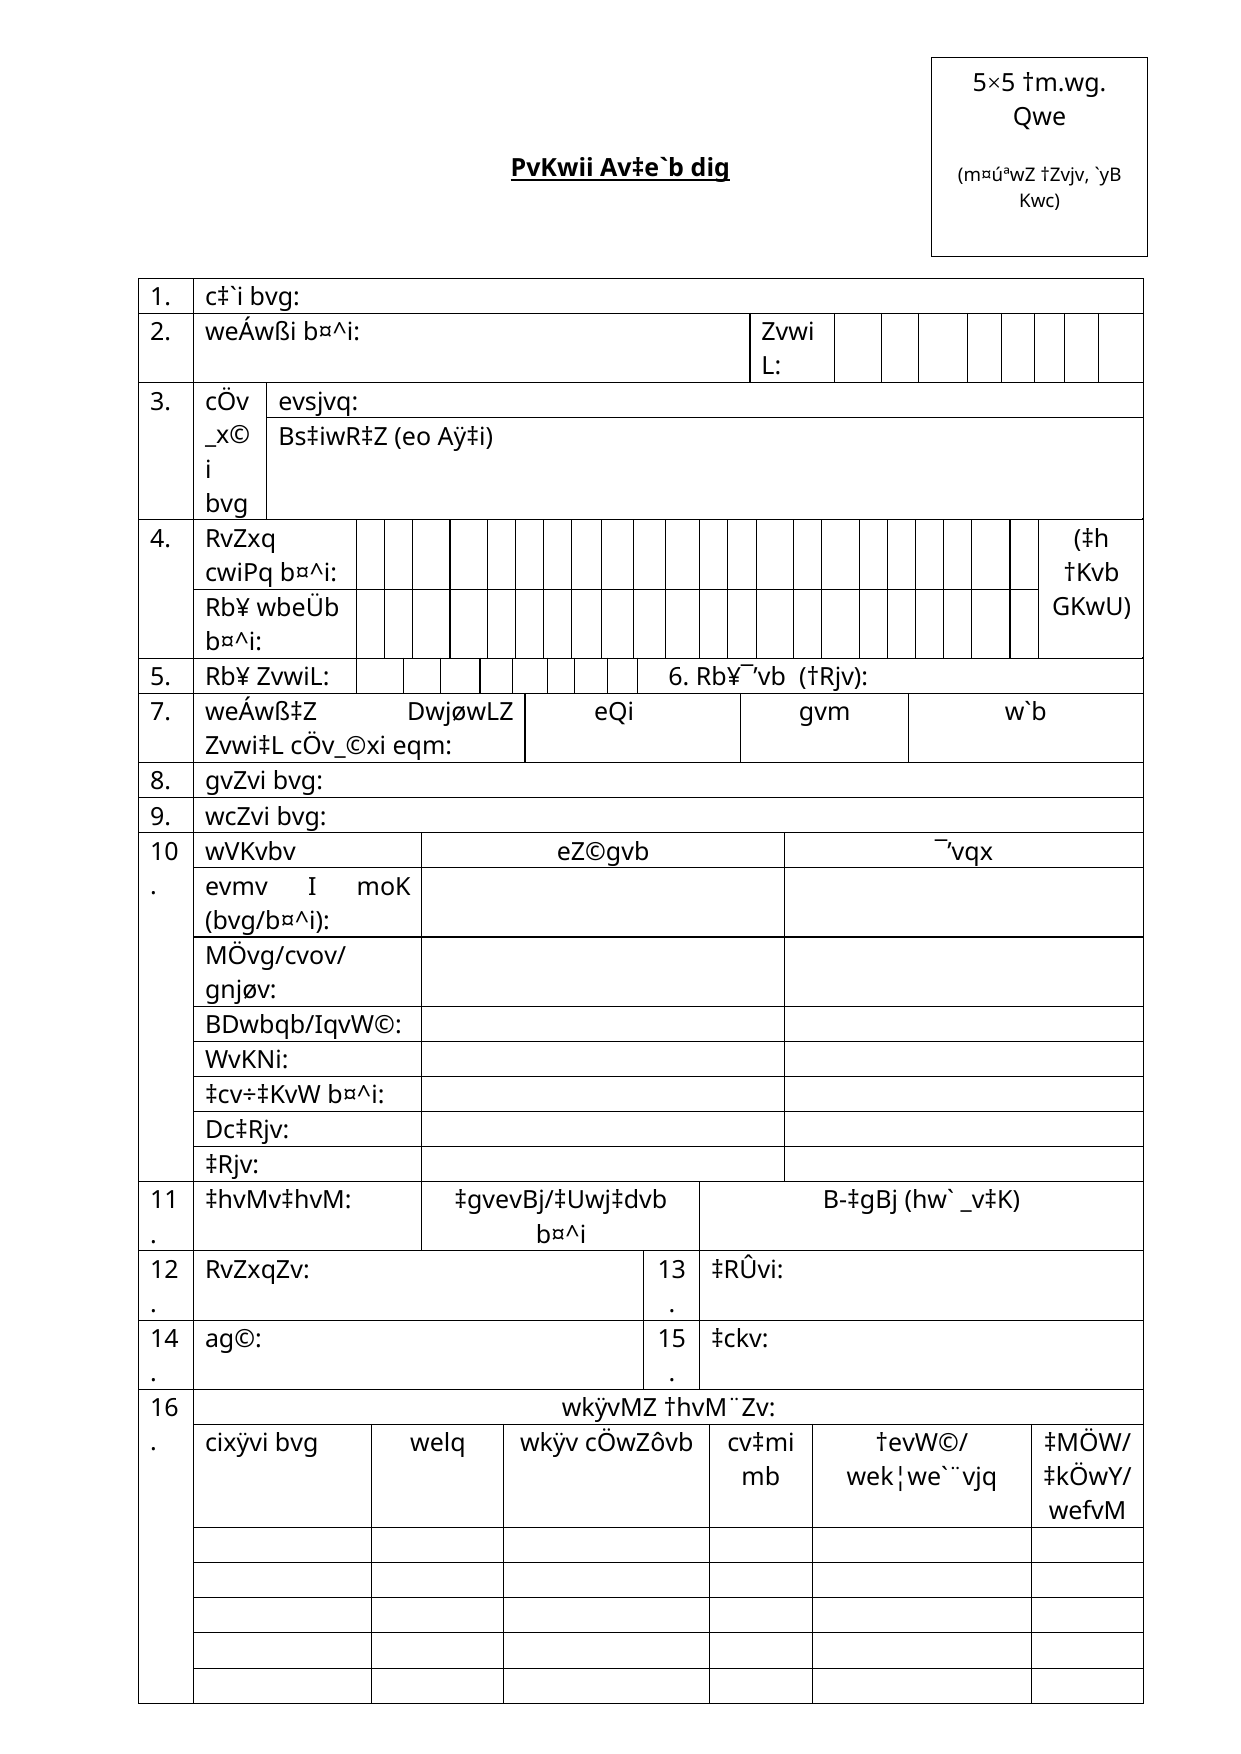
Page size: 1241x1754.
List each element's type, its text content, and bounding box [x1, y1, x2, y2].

table_cell gvZvi bvg: [194, 763, 1143, 797]
table_cell [1035, 314, 1064, 382]
table_cell 11. [139, 1182, 193, 1250]
table_cell [516, 590, 543, 658]
table_cell cÖv_x©i bvg [194, 383, 266, 519]
table_cell [972, 590, 1009, 658]
table_cell [504, 1563, 709, 1597]
table_cell [1011, 520, 1038, 588]
table_cell 15. [644, 1321, 699, 1389]
table_cell wkÿvMZ †hvM¨Zv: [194, 1390, 1143, 1424]
table_cell welq [372, 1425, 503, 1527]
table_cell [372, 1528, 503, 1562]
table_cell 7. [139, 694, 193, 762]
table_cell [544, 520, 571, 588]
table_cell ‡gvevBj/‡Uwj‡dvb b¤^i [422, 1182, 699, 1250]
table_cell Dc‡Rjv: [194, 1112, 421, 1146]
table_cell weÁwß‡Z DwjøwLZ Zvwi‡L cÖv_©xi eqm: [194, 694, 524, 762]
table_cell [488, 590, 515, 658]
table_cell ¯’vqx [785, 833, 1143, 867]
table_cell ZvwiL: [751, 314, 834, 382]
table_cell [357, 520, 384, 588]
table_cell [513, 659, 547, 693]
table_cell [451, 520, 487, 588]
table_cell [835, 314, 881, 382]
table_cell [785, 1077, 1143, 1111]
table_cell [451, 590, 487, 658]
text PvKwii Av‡e`b dig [150, 150, 931, 184]
table_cell [481, 659, 512, 693]
table_cell 12. [139, 1251, 193, 1319]
table_cell [194, 1563, 371, 1597]
table_cell [504, 1633, 709, 1667]
table_cell [357, 590, 384, 658]
table_cell [882, 314, 918, 382]
table_cell [504, 1598, 709, 1632]
table_cell [813, 1598, 1031, 1632]
table_cell [785, 868, 1143, 936]
table_cell [1032, 1563, 1143, 1597]
table_cell B-‡gBj (hw` _v‡K) [700, 1182, 1143, 1250]
table_cell [1032, 1598, 1143, 1632]
table_cell ‡cv÷‡KvW b¤^i: [194, 1077, 421, 1111]
table_cell [785, 938, 1143, 1006]
table_cell [916, 520, 943, 588]
table_cell [972, 520, 1009, 588]
table_cell evsjvq: [267, 383, 1143, 417]
table_cell [728, 520, 756, 588]
table_cell [710, 1563, 812, 1597]
table_cell 8. [139, 763, 193, 797]
table_cell [357, 659, 403, 693]
table_cell evmv I moK (bvg/b¤^i): [194, 868, 421, 936]
table_cell ag©: [194, 1321, 643, 1389]
table_cell [504, 1528, 709, 1562]
table_cell [785, 1042, 1143, 1076]
table_cell [488, 520, 515, 588]
table_cell eZ©gvb [422, 833, 784, 867]
table_cell [822, 520, 859, 588]
table_cell [888, 590, 915, 658]
table_cell [1032, 1669, 1143, 1702]
table_cell [919, 314, 967, 382]
table_cell wcZvi bvg: [194, 798, 1143, 832]
table_cell ‡RÛvi: [700, 1251, 1143, 1319]
table_cell [572, 590, 601, 658]
table_cell [194, 1598, 371, 1632]
table_cell eQi [526, 694, 740, 762]
table_cell [602, 520, 633, 588]
table_cell [372, 1563, 503, 1597]
table_cell (‡h †Kvb GKwU) [1039, 520, 1143, 658]
table_cell 14. [139, 1321, 193, 1389]
table_cell [785, 1007, 1143, 1041]
table_cell [785, 1112, 1143, 1146]
table_cell [516, 520, 543, 588]
table_cell 2. [139, 314, 193, 382]
table_cell [548, 659, 574, 693]
table_cell [710, 1598, 812, 1632]
table_cell [757, 520, 793, 588]
table_cell [422, 868, 784, 936]
table_cell [1011, 590, 1038, 658]
table_cell [608, 659, 637, 693]
table_cell 5. [139, 659, 193, 693]
table_cell 16. [139, 1390, 193, 1702]
table_cell [544, 590, 571, 658]
table_cell [404, 659, 440, 693]
table_cell [422, 1112, 784, 1146]
table_cell w`b [909, 694, 1143, 762]
table_cell [813, 1528, 1031, 1562]
table_cell [385, 590, 412, 658]
table_cell [504, 1669, 709, 1702]
table_cell [194, 1528, 371, 1562]
table_cell [422, 1077, 784, 1111]
table_cell [813, 1669, 1031, 1702]
table_cell [1065, 314, 1098, 382]
table_cell [968, 314, 1001, 382]
table_cell [785, 1147, 1143, 1181]
table_cell 9. [139, 798, 193, 832]
table_cell [700, 590, 727, 658]
table_cell [1002, 314, 1034, 382]
table_cell weÁwßi b¤^i: [194, 314, 749, 382]
table_cell [1032, 1633, 1143, 1667]
table_cell wkÿv cÖwZôvb [504, 1425, 709, 1527]
table_cell [194, 1669, 371, 1702]
table_cell [710, 1633, 812, 1667]
table_cell Rb¥ ZvwiL: [194, 659, 356, 693]
table_cell Rb¥ wbeÜb b¤^i: [194, 590, 356, 658]
table_cell cv‡mi mb [710, 1425, 812, 1527]
table_header c‡`i bvg: [194, 279, 1143, 313]
table_cell 10. [139, 833, 193, 1181]
table_cell [710, 1528, 812, 1562]
table_cell [700, 520, 727, 588]
table_cell MÖvg/cvov/gnjøv: [194, 938, 421, 1006]
table_cell wVKvbv [194, 833, 421, 867]
table_cell [813, 1563, 1031, 1597]
table_header 1. [139, 279, 193, 313]
table_cell BDwbqb/IqvW©: [194, 1007, 421, 1041]
table_cell [710, 1669, 812, 1702]
table_cell ‡hvMv‡hvM: [194, 1182, 421, 1250]
table_cell [194, 1633, 371, 1667]
table_cell [385, 520, 412, 588]
table_cell [575, 659, 607, 693]
table_cell [422, 1007, 784, 1041]
table_cell Bs‡iwR‡Z (eo Aÿ‡i) [267, 418, 1143, 519]
table_cell [888, 520, 915, 588]
table_cell [813, 1633, 1031, 1667]
table_cell [666, 590, 699, 658]
table_cell ‡MÖW/‡kÖwY/ wefvM [1032, 1425, 1143, 1527]
table_cell [372, 1669, 503, 1702]
table_cell [422, 938, 784, 1006]
table_cell [422, 1042, 784, 1076]
table_cell ‡Rjv: [194, 1147, 421, 1181]
table_cell [860, 590, 887, 658]
table_cell [602, 590, 633, 658]
table_cell [634, 520, 665, 588]
table_cell [916, 590, 943, 658]
table_cell [441, 659, 479, 693]
table_cell RvZxqZv: [194, 1251, 643, 1319]
table_cell 3. [139, 383, 193, 519]
table_cell [794, 520, 821, 588]
table_cell [728, 590, 756, 658]
table_cell [422, 1147, 784, 1181]
table_cell gvm [741, 694, 908, 762]
table_cell WvKNi: [194, 1042, 421, 1076]
table_cell [794, 590, 821, 658]
table_cell [822, 590, 859, 658]
table_cell [944, 520, 971, 588]
table_cell 6. Rb¥¯’vb (†Rjv): [638, 659, 1143, 693]
table_cell [413, 520, 449, 588]
table_cell 13. [644, 1251, 699, 1319]
table_cell ‡ckv: [700, 1321, 1143, 1389]
table_cell cixÿvi bvg [194, 1425, 371, 1527]
table_cell [634, 590, 665, 658]
table_cell [372, 1633, 503, 1667]
table_cell RvZxq cwiPq b¤^i: [194, 520, 356, 588]
table_cell [757, 590, 793, 658]
table_cell [944, 590, 971, 658]
table_cell [572, 520, 601, 588]
table_cell [413, 590, 449, 658]
table_cell †evW©/wek¦we`¨vjq [813, 1425, 1031, 1527]
table_cell [666, 520, 699, 588]
table_cell [1099, 314, 1143, 382]
table_cell [860, 520, 887, 588]
table_cell 4. [139, 520, 193, 658]
table_cell [372, 1598, 503, 1632]
table_cell [1032, 1528, 1143, 1562]
